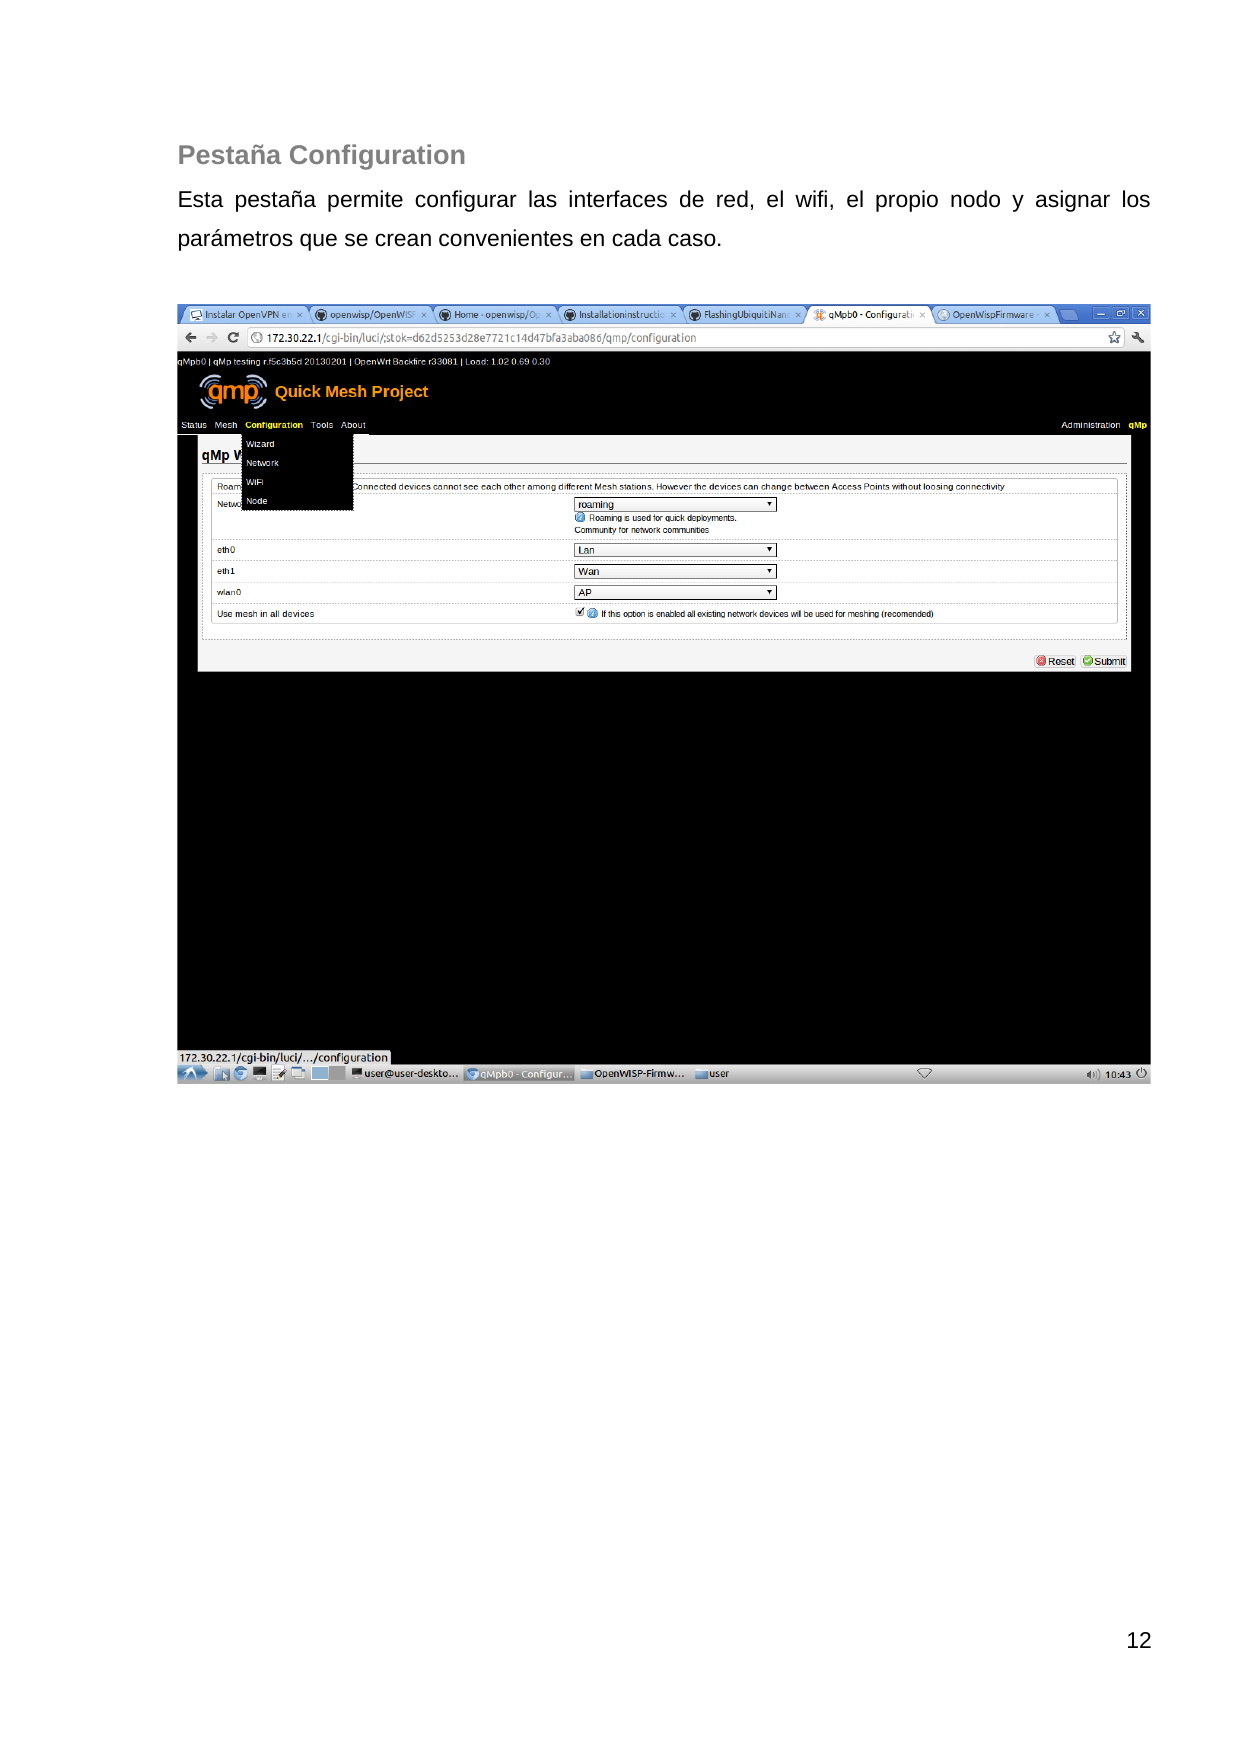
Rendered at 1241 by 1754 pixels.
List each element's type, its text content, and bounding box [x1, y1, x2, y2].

text Esta pestaña permite configurar las interfaces de red, el wifi, el propio nodo y asignar los parámetros que se crean convenientes en cada caso. [177, 186, 1152, 252]
subtitle Pestaña Configuration [177, 139, 1152, 170]
picture [177, 304, 1151, 1084]
